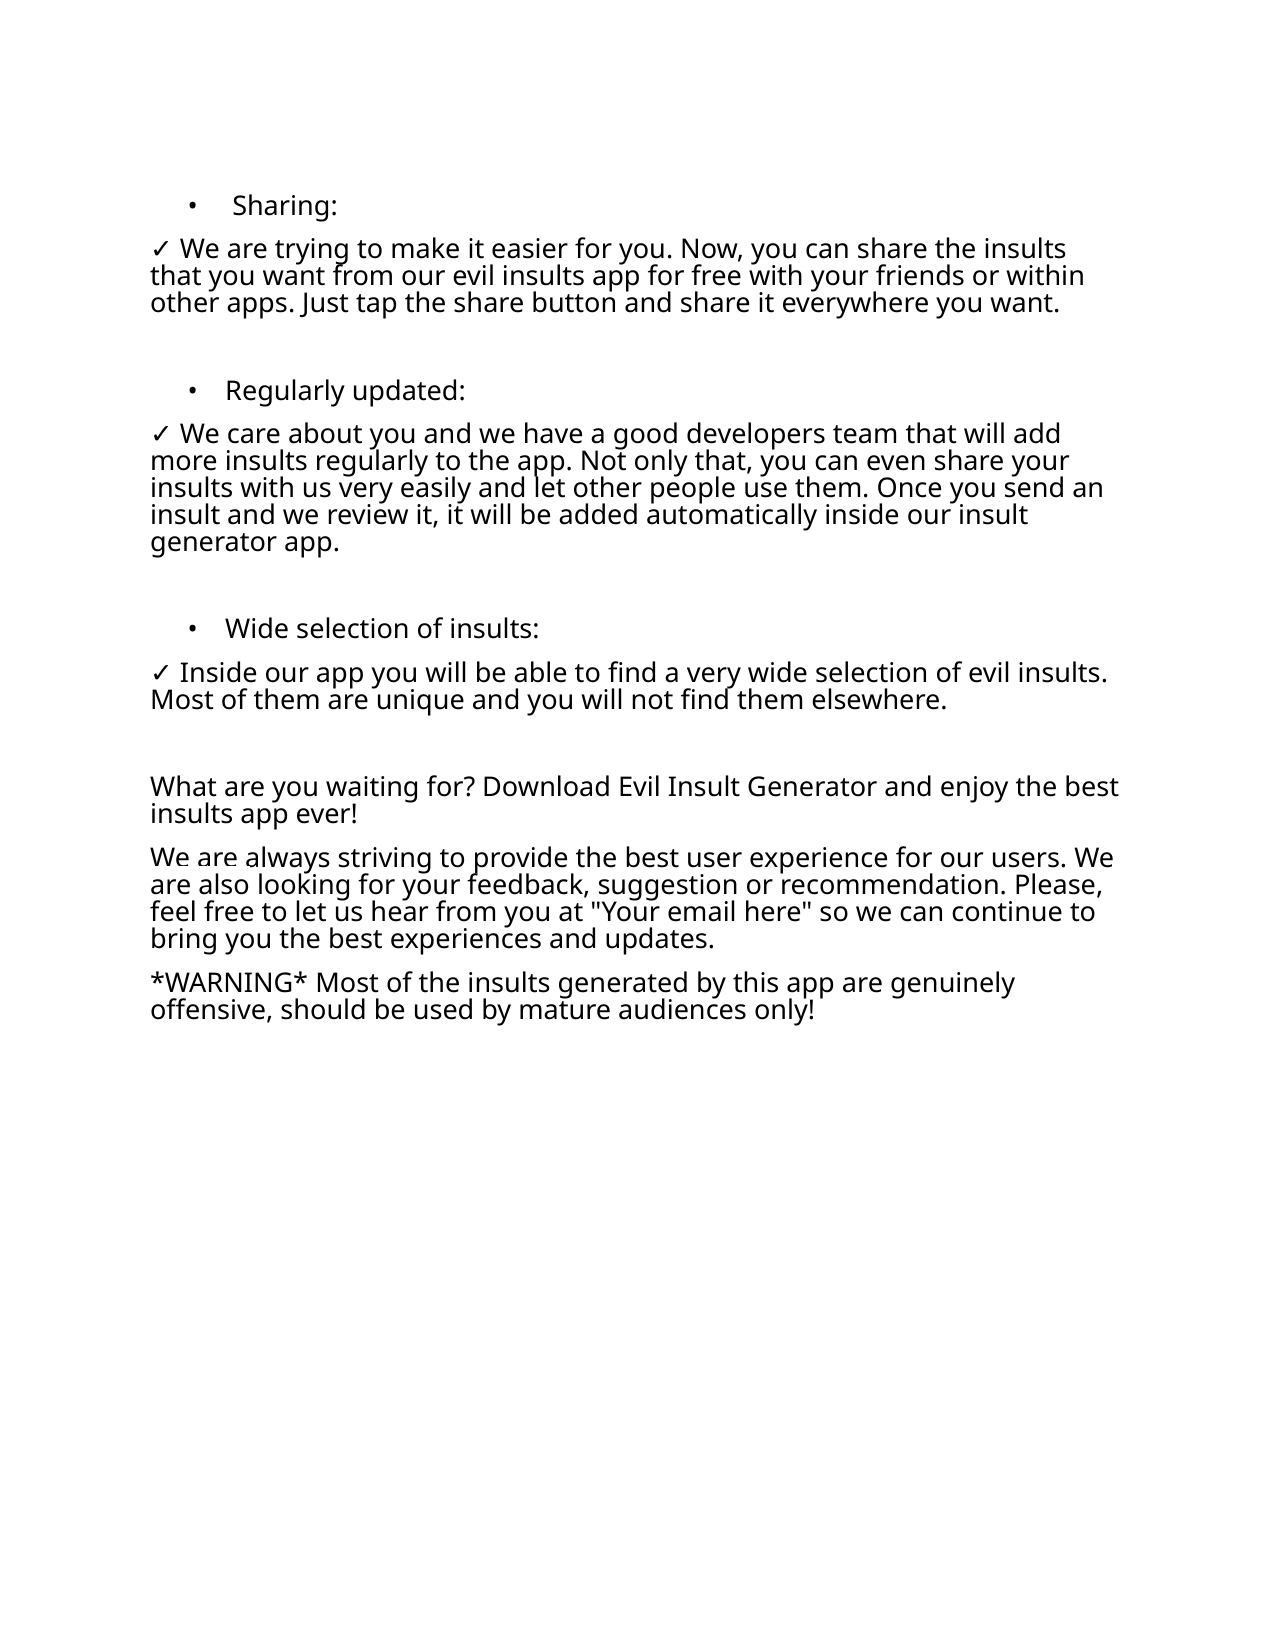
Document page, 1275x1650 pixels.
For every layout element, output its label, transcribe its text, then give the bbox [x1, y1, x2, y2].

text What are you waiting for? Download Evil Insult Generator and enjoy the best insults app ever! [150, 775, 1125, 829]
list Regularly updated: [187, 378, 1125, 406]
list Sharing: [187, 194, 1125, 221]
text *WARNING* Most of the insults generated by this app are genuinely offensive, should be used by mature audiences only! [150, 971, 1125, 1024]
list Wide selection of insults: [187, 617, 1125, 644]
text ✓ We care about you and we have a good developers team that will add more insults regularly to the app. Not only that, you can even share your insults with us very easily and let other people use them. Once you send an insult and we review it, it will be added automatically inside our insult generator app. [150, 422, 1125, 557]
text ✓ Inside our app you will be able to find a very wide selection of evil insults. Most of them are unique and you will not find them elsewhere. [150, 661, 1125, 715]
text ✓ We are trying to make it easier for you. Now, you can share the insults that you want from our evil insults app for free with your friends or within other apps. Just tap the share button and share it everywhere you want. [150, 237, 1125, 318]
text We are always striving to provide the best user experience for our users. We are also looking for your feedback, suggestion or recommendation. Please, feel free to let us hear from you at "Your email here" so we can continue to bring you the best experiences and updates. [150, 846, 1125, 954]
